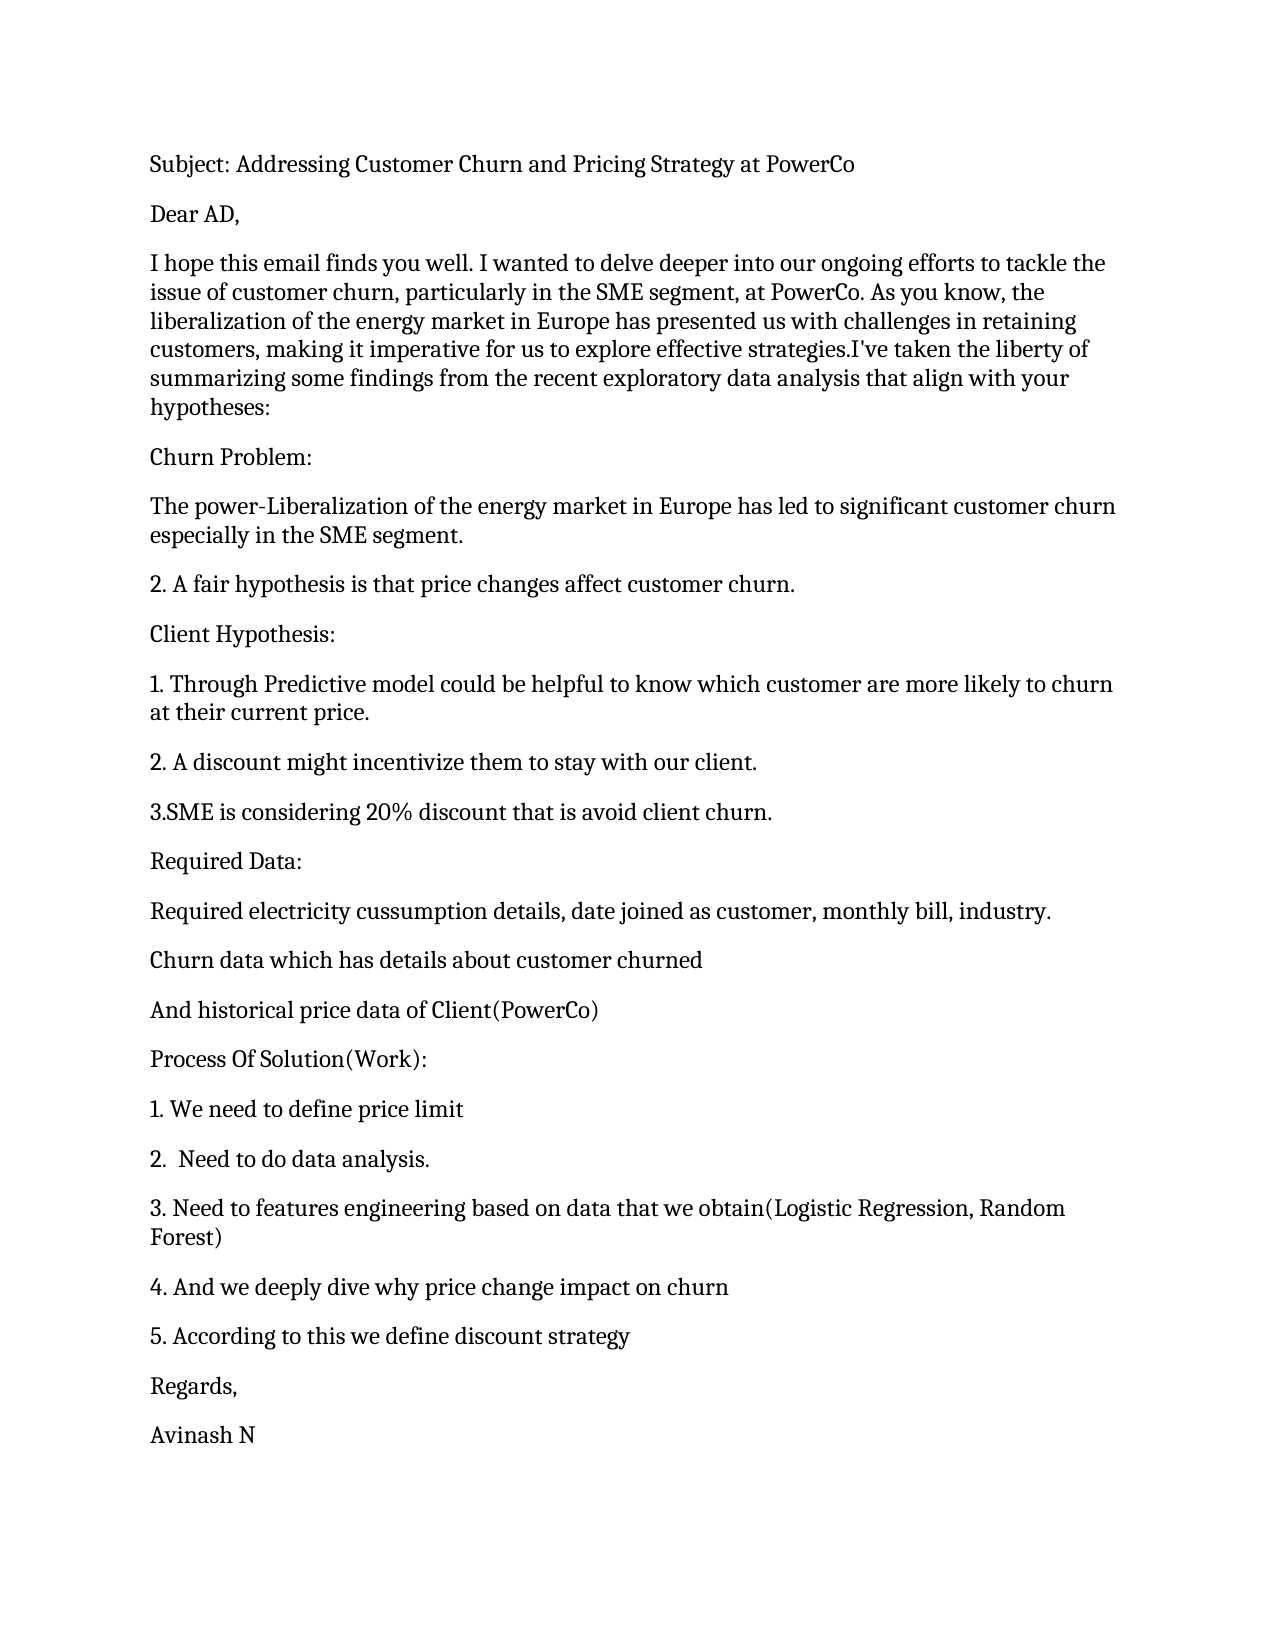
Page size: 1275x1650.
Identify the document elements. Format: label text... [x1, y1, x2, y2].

text Client Hypothesis: [150, 620, 1125, 649]
text Process Of Solution(Work): [150, 1045, 1125, 1074]
text Avinash N [150, 1421, 1125, 1450]
text 2. A fair hypothesis is that price changes affect customer churn. [150, 570, 1125, 599]
text Dear AD, [150, 199, 1125, 228]
text The power-Liberalization of the energy market in Europe has led to significant customer churn especially in the SME segment. [150, 492, 1125, 549]
text 4. And we deeply dive why price change impact on churn [150, 1272, 1125, 1301]
text And historical price data of Client(PowerCo) [150, 996, 1125, 1024]
text 5. According to this we define discount strategy [150, 1322, 1125, 1351]
text 3. Need to features engineering based on data that we obtain(Logistic Regression, Random Forest) [150, 1194, 1125, 1252]
text 1. Through Predictive model could be helpful to know which customer are more likely to churn at their current price. [150, 669, 1125, 727]
text I hope this email finds you well. I wanted to delve deeper into our ongoing efforts to tackle the issue of customer churn, particularly in the SME segment, at PowerCo. As you know, the liberalization of the energy market in Europe has presented us with challenges in retaining customers, making it imperative for us to explore effective strategies.I've taken the liberty of summarizing some findings from the recent exploratory data analysis that align with your hypotheses: [150, 249, 1125, 422]
text Subject: Addressing Customer Churn and Pricing Strategy at PowerCo [150, 150, 1125, 179]
text Churn Problem: [150, 442, 1125, 471]
text 2. A discount might incentivize them to stay with our client. [150, 748, 1125, 777]
text Required electricity cussumption details, date joined as customer, monthly bill, industry. [150, 897, 1125, 925]
text 1. We need to define price limit [150, 1095, 1125, 1124]
text 3.SME is considering 20% discount that is avoid client churn. [150, 797, 1125, 826]
text Regards, [150, 1372, 1125, 1400]
text Churn data which has details about customer churned [150, 946, 1125, 975]
text Required Data: [150, 847, 1125, 876]
text 2. Need to do data analysis. [150, 1144, 1125, 1173]
